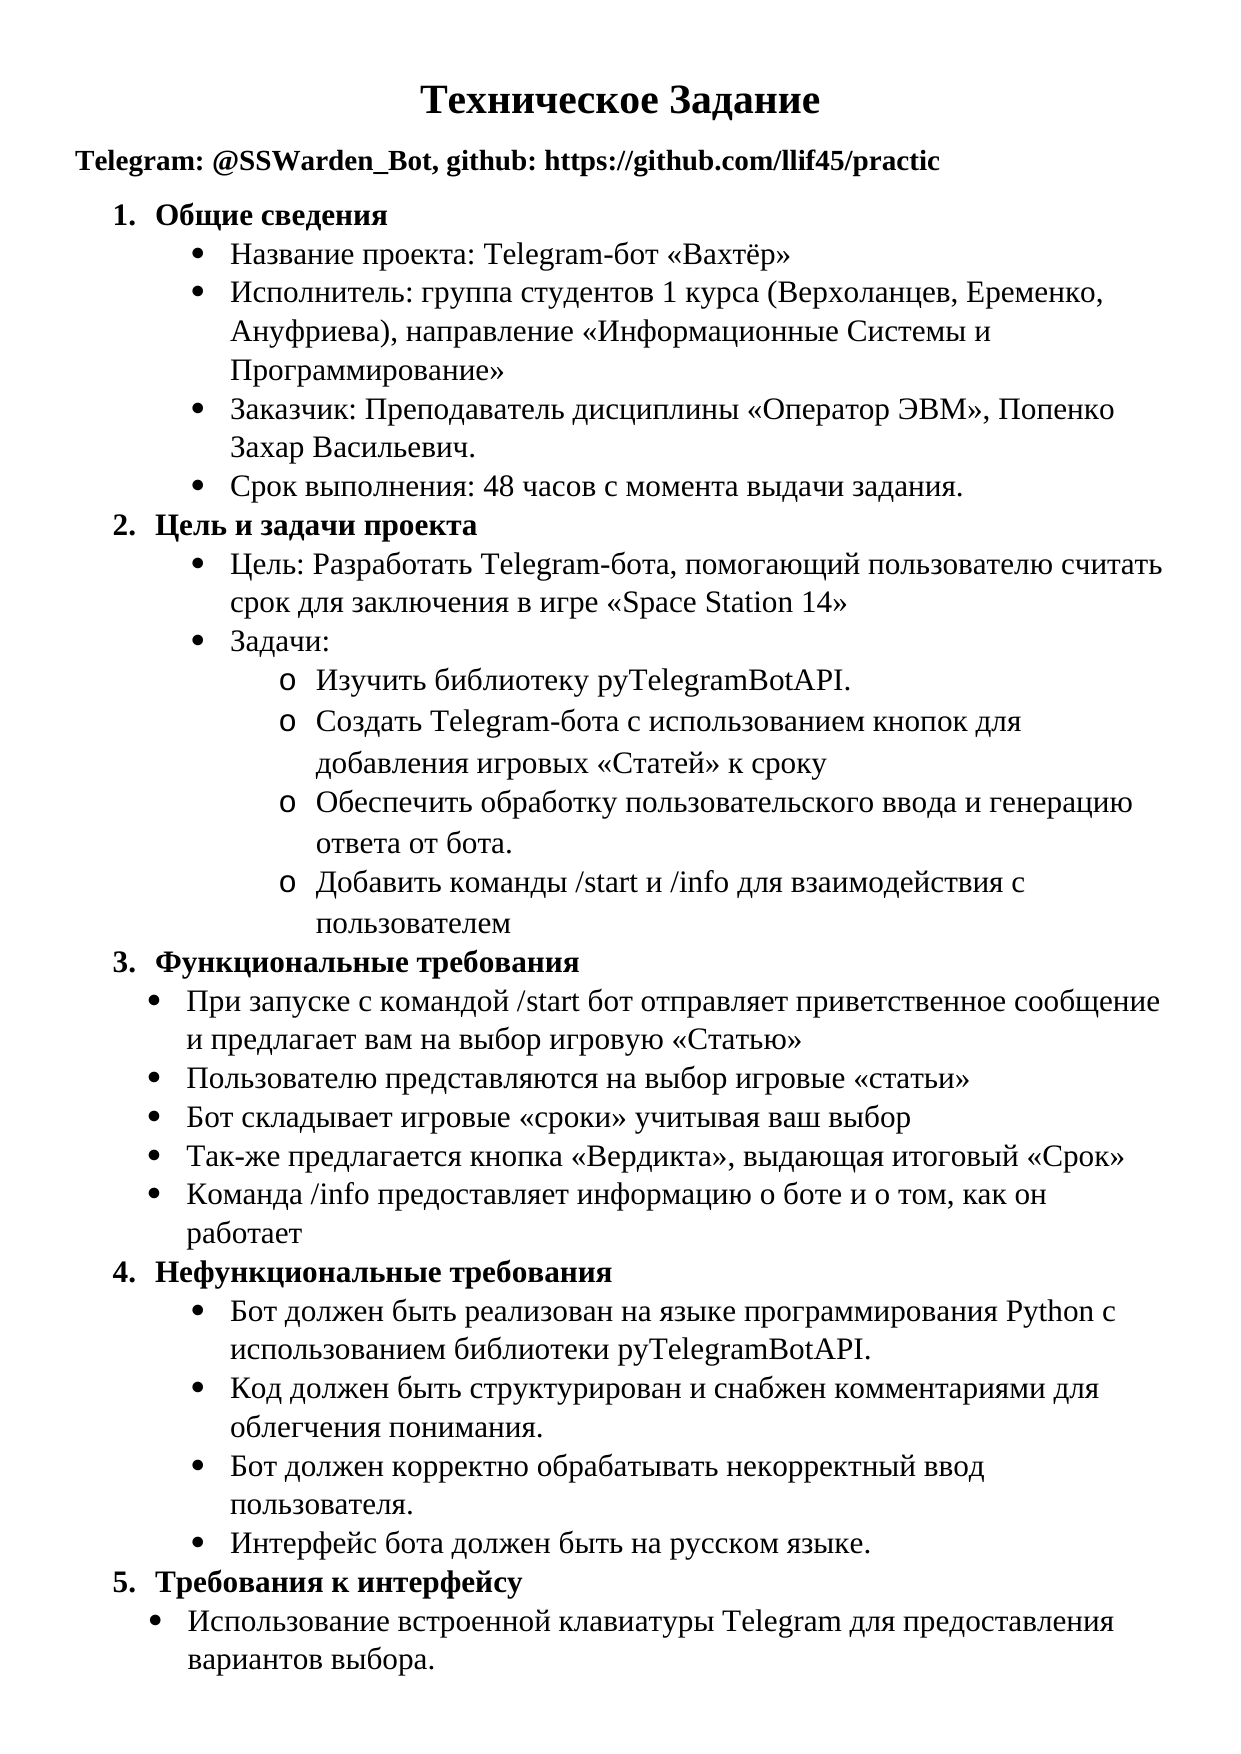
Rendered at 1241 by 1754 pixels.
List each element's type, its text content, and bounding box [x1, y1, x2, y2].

list При запуске с командой /start бот отправляет приветственное сообщение и предлагает вам на выбор игровую «Статью» [149, 982, 1165, 1056]
list Создать Telegram-бота с использованием кнопок для добавления игровых «Статей» к сроку [278, 703, 1165, 780]
list Изучить библиотеку pyTelegramBotAPI. [278, 661, 1165, 700]
list Цель и задачи проекта [112, 506, 1165, 542]
list Так-же предлагается кнопка «Вердикта», выдающая итоговый «Срок» [149, 1137, 1165, 1173]
list Добавить команды /start и /info для взаимодействия с пользователем [278, 863, 1165, 940]
list Команда /info предоставляет информацию о боте и о том, как он работает [149, 1176, 1165, 1250]
list Пользователю представляются на выбор игровые «статьи» [149, 1059, 1165, 1095]
list Использование встроенной клавиатуры Telegram для предоставления вариантов выбора. [150, 1602, 1165, 1676]
text Техническое Задание [75, 75, 1165, 123]
list Заказчик: Преподаватель дисциплины «Оператор ЭВМ», Попенко Захар Васильевич. [192, 390, 1165, 464]
list Название проекта: Telegram-бот «Вахтёр» [192, 235, 1165, 271]
list Задачи: [192, 622, 1165, 658]
list Нефункциональные требования [112, 1253, 1165, 1289]
list Общие сведения [112, 196, 1165, 232]
list Бот должен корректно обрабатывать некорректный ввод пользователя. [192, 1447, 1165, 1521]
list Функциональные требования [112, 943, 1165, 979]
list Срок выполнения: 48 часов с момента выдачи задания. [192, 467, 1165, 503]
list Бот должен быть реализован на языке программирования Python с использованием библиотеки pyTelegramBotAPI. [192, 1292, 1165, 1366]
list Обеспечить обработку пользовательского ввода и генерацию ответа от бота. [278, 783, 1165, 860]
list Бот складывает игровые «сроки» учитывая ваш выбор [149, 1098, 1165, 1134]
list Требования к интерфейсу [112, 1563, 1165, 1599]
list Цель: Разработать Telegram-бота, помогающий пользователю считать срок для заключения в игре «Space Station 14» [192, 545, 1165, 619]
list Интерфейс бота должен быть на русском языке. [192, 1524, 1165, 1560]
list Код должен быть структурирован и снабжен комментариями для облегчения понимания. [192, 1369, 1165, 1444]
list Исполнитель: группа студентов 1 курса (Верхоланцев, Еременко, Ануфриева), направление «Информационные Системы и Программирование» [192, 274, 1165, 387]
text Telegram: @SSWarden_Bot, github: https://github.com/llif45/practic [75, 143, 1165, 177]
